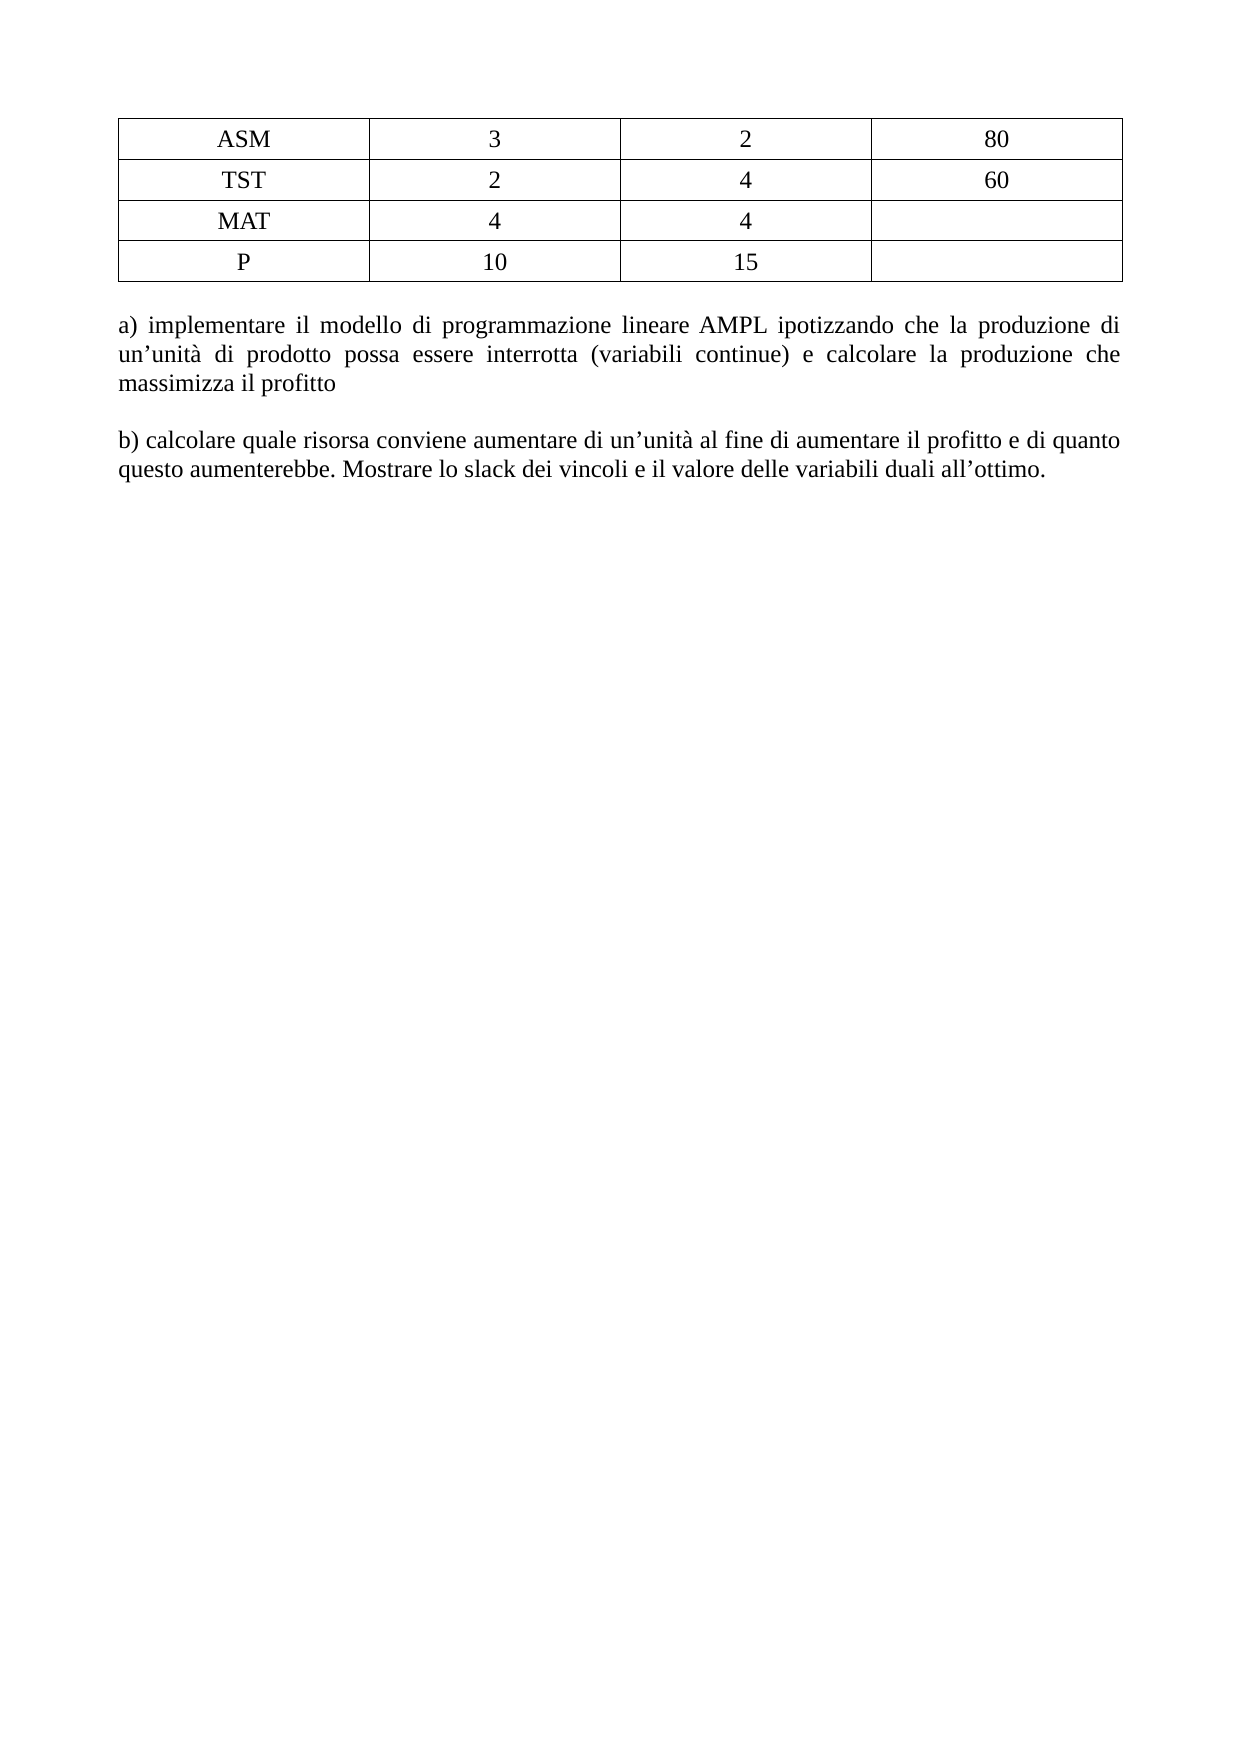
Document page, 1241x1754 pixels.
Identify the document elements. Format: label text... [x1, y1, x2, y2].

text a) implementare il modello di programmazione lineare AMPL ipotizzando che la produzione di un’unità di prodotto possa essere interrotta (variabili continue) e calcolare la produzione che massimizza il profitto [118, 310, 1122, 397]
table_cell [872, 201, 1122, 240]
table_cell 15 [621, 241, 871, 281]
table_cell 80 [872, 119, 1122, 159]
table_cell [872, 241, 1122, 281]
table_cell 4 [621, 160, 871, 199]
table_cell 4 [621, 201, 871, 240]
table_cell 4 [370, 201, 620, 240]
text b) calcolare quale risorsa conviene aumentare di un’unità al fine di aumentare il profitto e di quanto questo aumenterebbe. Mostrare lo slack dei vincoli e il valore delle variabili duali all’ottimo. [118, 425, 1122, 483]
table_cell 10 [370, 241, 620, 281]
table_cell 2 [370, 160, 620, 199]
table_cell P [119, 241, 369, 281]
table_cell 3 [370, 119, 620, 159]
table_cell 60 [872, 160, 1122, 199]
table_cell MAT [119, 201, 369, 240]
table_cell ASM [119, 119, 369, 159]
table_cell 2 [621, 119, 871, 159]
table_cell TST [119, 160, 369, 199]
